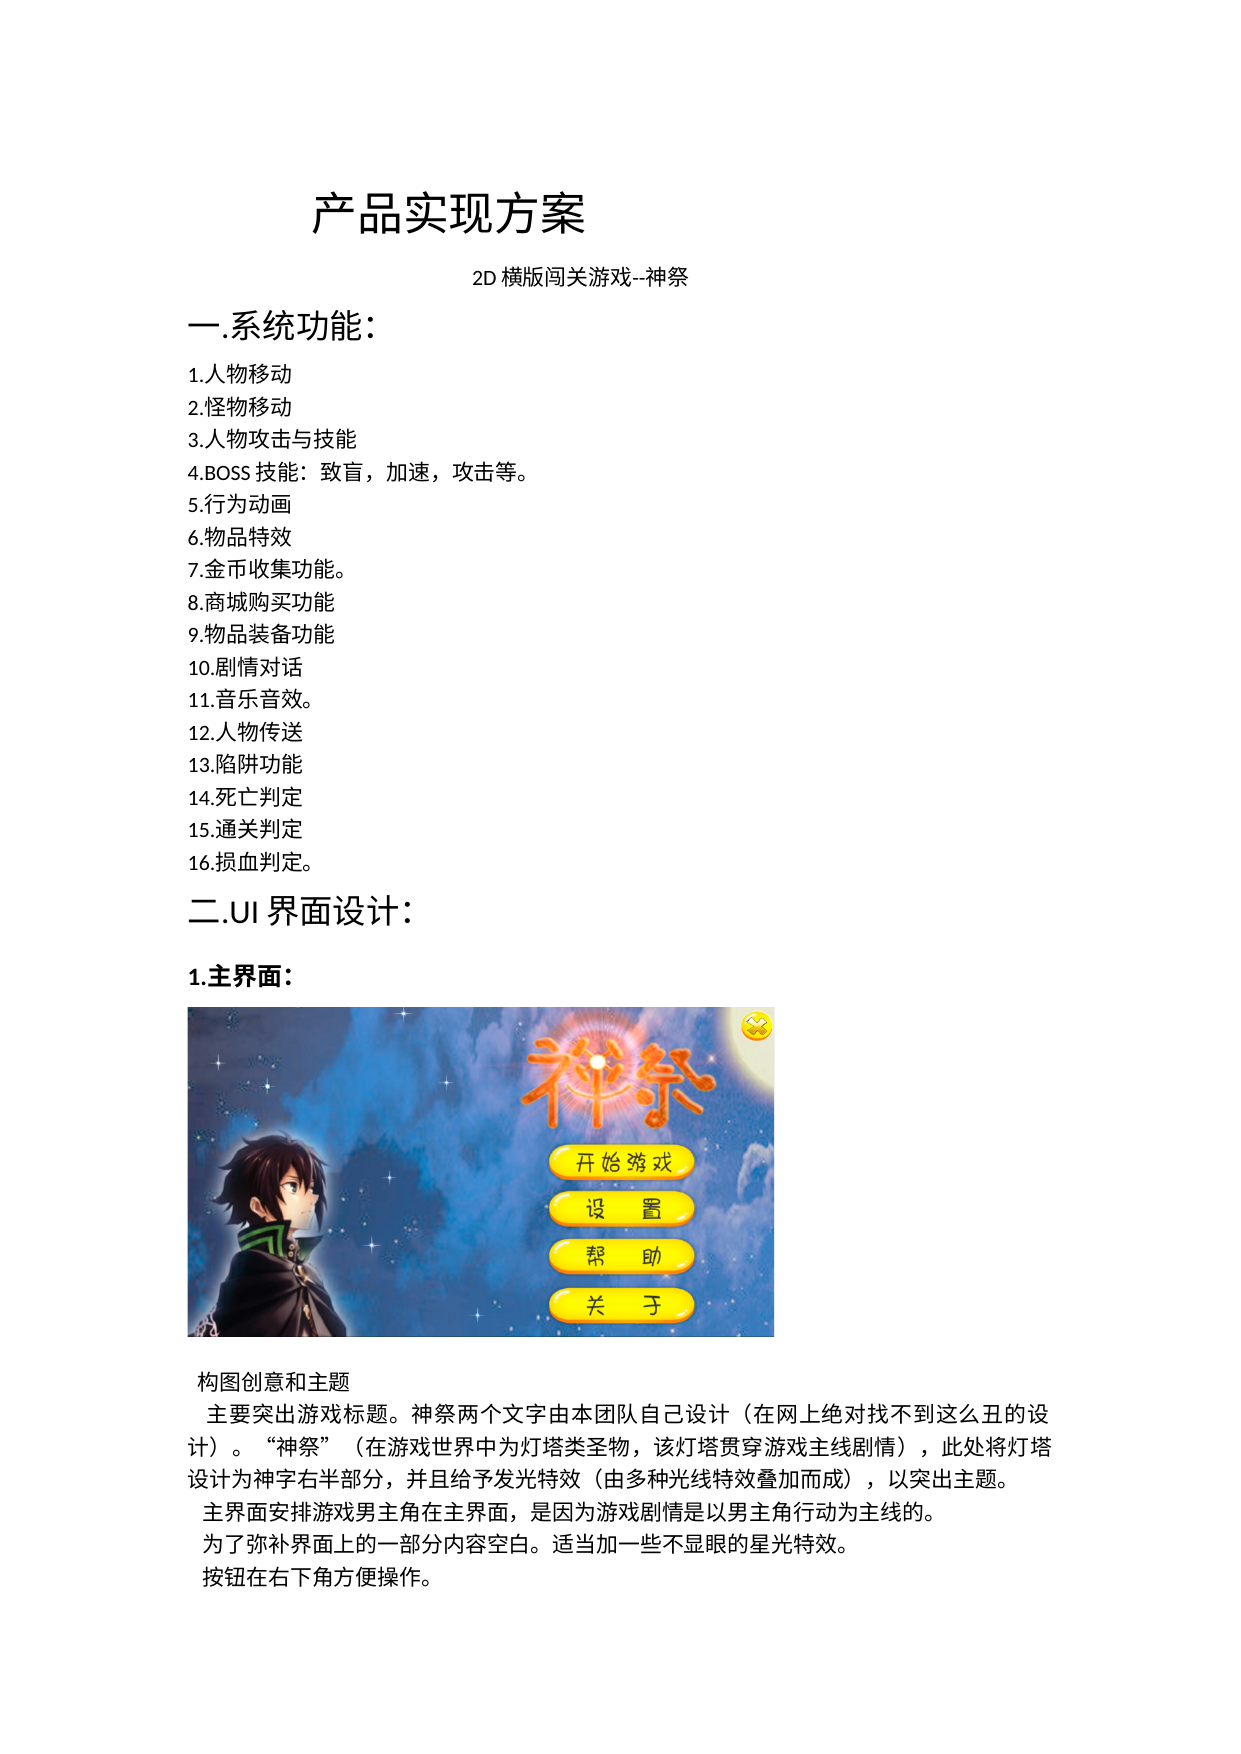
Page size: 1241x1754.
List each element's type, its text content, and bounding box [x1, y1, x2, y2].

text 二.UI界面设计： [187, 877, 1053, 942]
text 8.商城购买功能 [187, 584, 1053, 617]
text 9.物品装备功能 [187, 617, 1053, 649]
text 11.音乐音效。 [187, 682, 1053, 714]
text 12.人物传送 [187, 714, 1053, 747]
text 5.行为动画 [187, 487, 1053, 519]
text 10.剧情对话 [187, 649, 1053, 682]
text 产品实现方案 [187, 162, 1053, 259]
text 2D横版闯关游戏--神祭 [187, 259, 1053, 292]
text 13.陷阱功能 [187, 747, 1053, 779]
text 15.通关判定 [187, 812, 1053, 844]
text 14.死亡判定 [187, 779, 1053, 812]
text 一.系统功能： [187, 292, 1053, 357]
text 主界面安排游戏男主角在主界面，是因为游戏剧情是以男主角行动为主线的。 [187, 1494, 1053, 1527]
text 7.金币收集功能。 [187, 552, 1053, 584]
picture [187, 1007, 775, 1337]
text 主要突出游戏标题。神祭两个文字由本团队自己设计（在网上绝对找不到这么丑的设计）。“神祭”（在游戏世界中为灯塔类圣物，该灯塔贯穿游戏主线剧情），此处将灯塔设计为神字右半部分，并且给予发光特效（由多种光线特效叠加而成），以突出主题。 [187, 1397, 1053, 1494]
text 1.人物移动 [187, 357, 1053, 389]
text 4.BOSS技能：致盲，加速，攻击等。 [187, 454, 1053, 487]
text 2.怪物移动 [187, 389, 1053, 422]
text 按钮在右下角方便操作。 [187, 1559, 1053, 1592]
text 1.主界面： [187, 942, 1053, 1007]
text 为了弥补界面上的一部分内容空白。适当加一些不显眼的星光特效。 [187, 1527, 1053, 1559]
text 构图创意和主题 [187, 1364, 1053, 1397]
text 16.损血判定。 [187, 844, 1053, 877]
text 3.人物攻击与技能 [187, 422, 1053, 454]
text 6.物品特效 [187, 519, 1053, 552]
